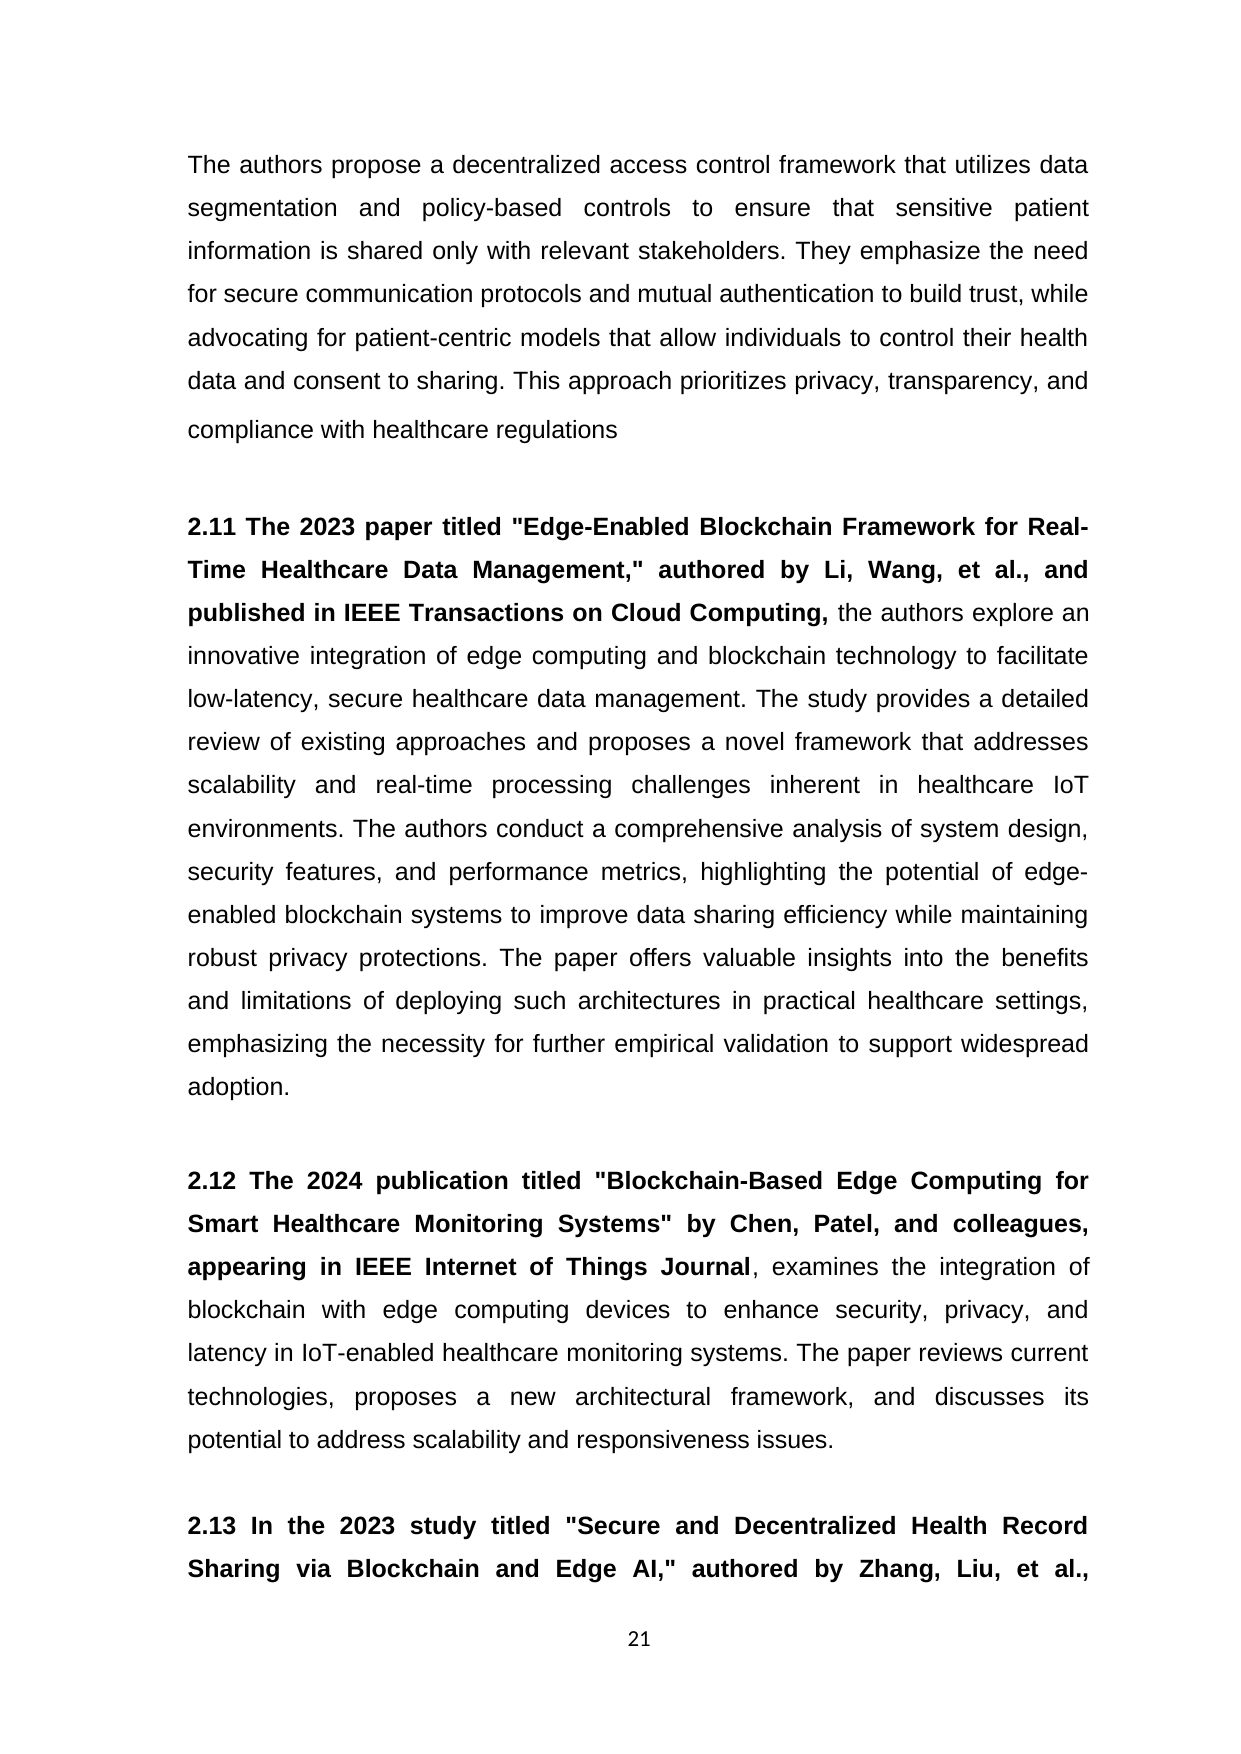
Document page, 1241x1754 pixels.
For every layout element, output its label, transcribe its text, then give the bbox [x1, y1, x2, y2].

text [187, 1511, 1090, 1583]
text 2.11 The 2023 paper titled "Edge-Enabled Blockchain Framework for Real-Time Healthcare Data Management," authored by Li, Wang, et al., and published in IEEE Transactions on Cloud Computing, the authors explore an innovative integration of edge computing and blockchain technology to facilitate low-latency, secure healthcare data management. The study provides a detailed review of existing approaches and proposes a novel framework that addresses scalability and real-time processing challenges inherent in healthcare IoT environments. The authors conduct a comprehensive analysis of system design, security features, and performance metrics, highlighting the potential of edge-enabled blockchain systems to improve data sharing efficiency while maintaining robust privacy protections. The paper offers valuable insights into the benefits and limitations of deploying such architectures in practical healthcare settings, emphasizing the necessity for further empirical validation to support widespread adoption. [187, 512, 1090, 1101]
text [187, 150, 1090, 445]
text 2.12 The 2024 publication titled "Blockchain-Based Edge Computing for Smart Healthcare Monitoring Systems" by Chen, Patel, and colleagues, appearing in IEEE Internet of Things Journal, examines the integration of blockchain with edge computing devices to enhance security, privacy, and latency in IoT-enabled healthcare monitoring systems. The paper reviews current technologies, proposes a new architectural framework, and discusses its potential to address scalability and responsiveness issues. [187, 1166, 1090, 1453]
